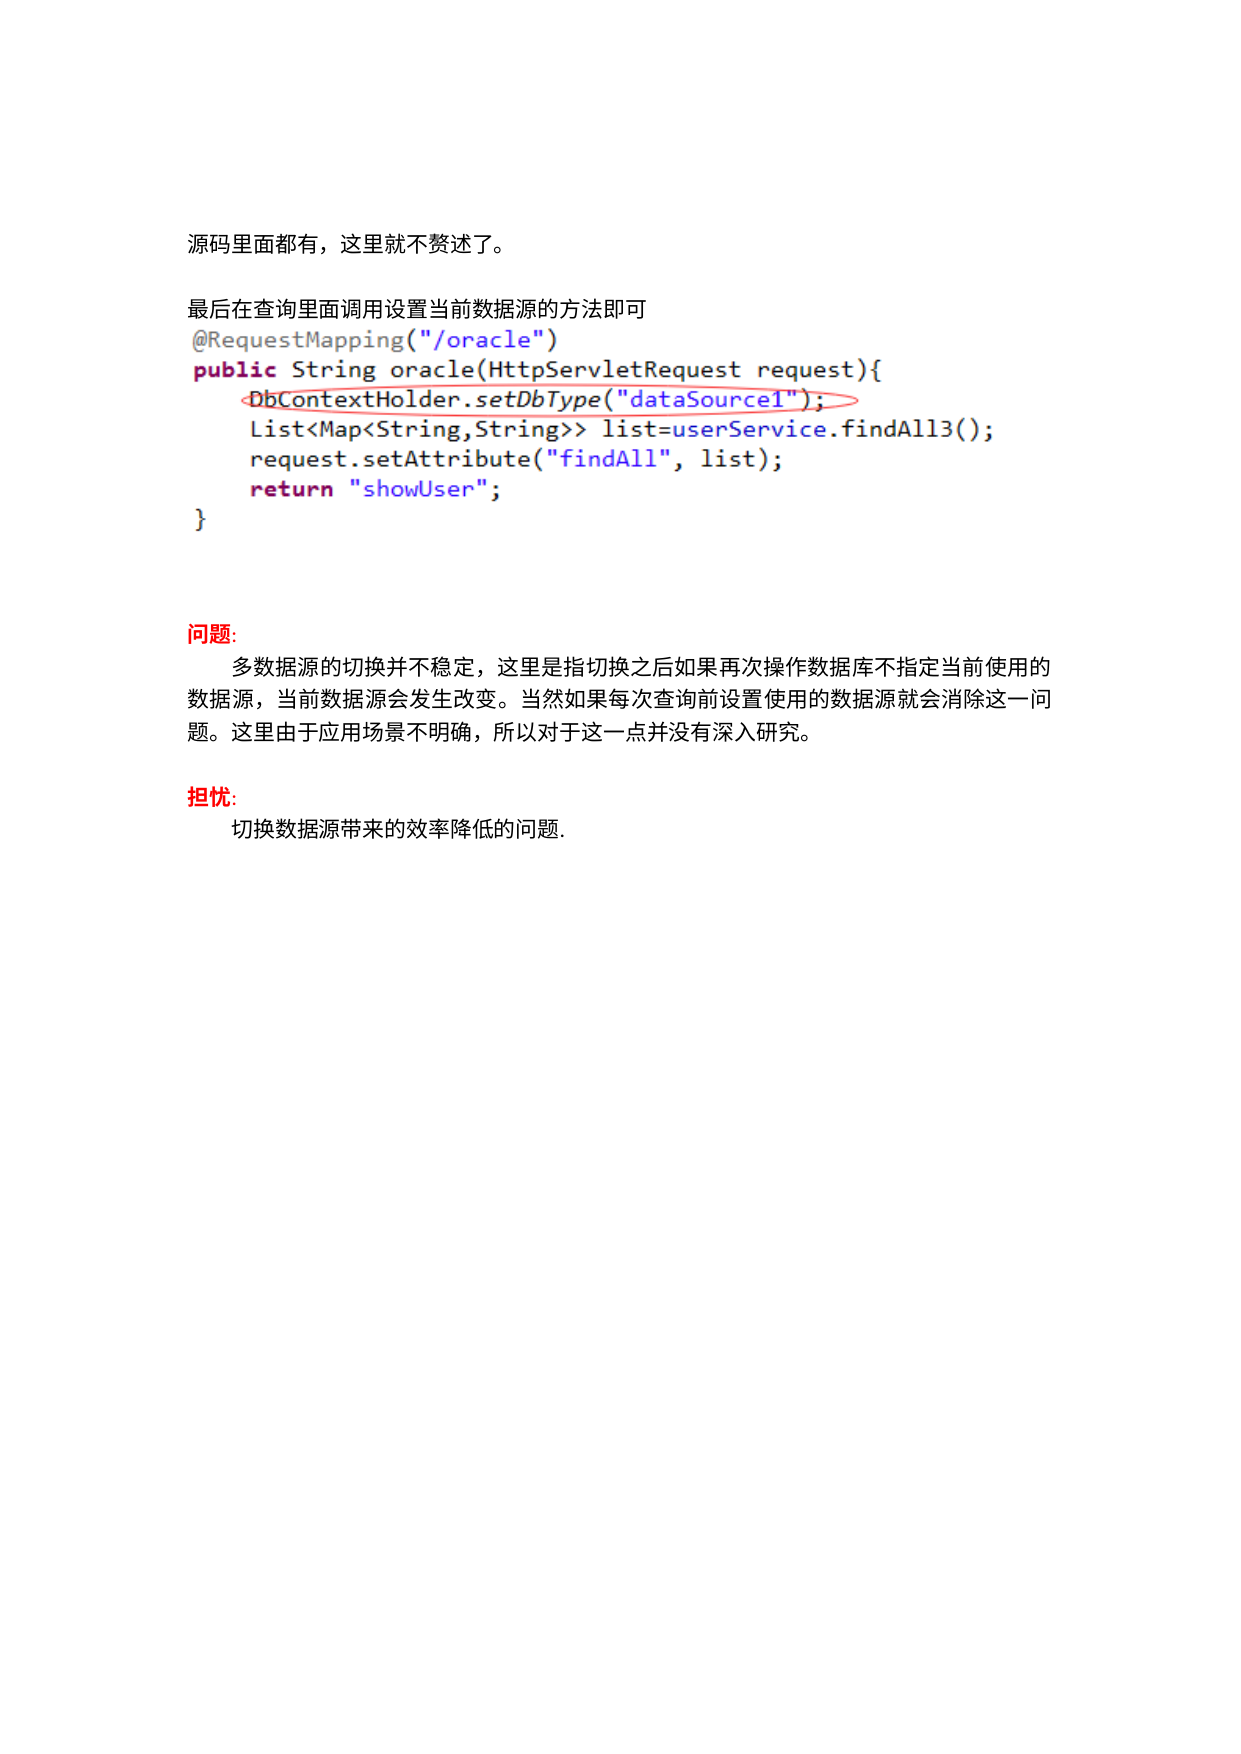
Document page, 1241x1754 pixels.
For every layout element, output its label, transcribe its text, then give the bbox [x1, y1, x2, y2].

text 切换数据源带来的效率降低的问题. [187, 812, 1053, 844]
text 问题: [187, 617, 1053, 649]
text 多数据源的切换并不稳定，这里是指切换之后如果再次操作数据库不指定当前使用的数据源，当前数据源会发生改变。当然如果每次查询前设置使用的数据源就会消除这一问题。这里由于应用场景不明确，所以对于这一点并没有深入研究。 [187, 649, 1053, 747]
text 担忧: [187, 779, 1053, 812]
picture [187, 324, 1018, 539]
text 最后在查询里面调用设置当前数据源的方法即可 [187, 292, 1053, 324]
text 源码里面都有，这里就不赘述了。 [187, 227, 1053, 259]
